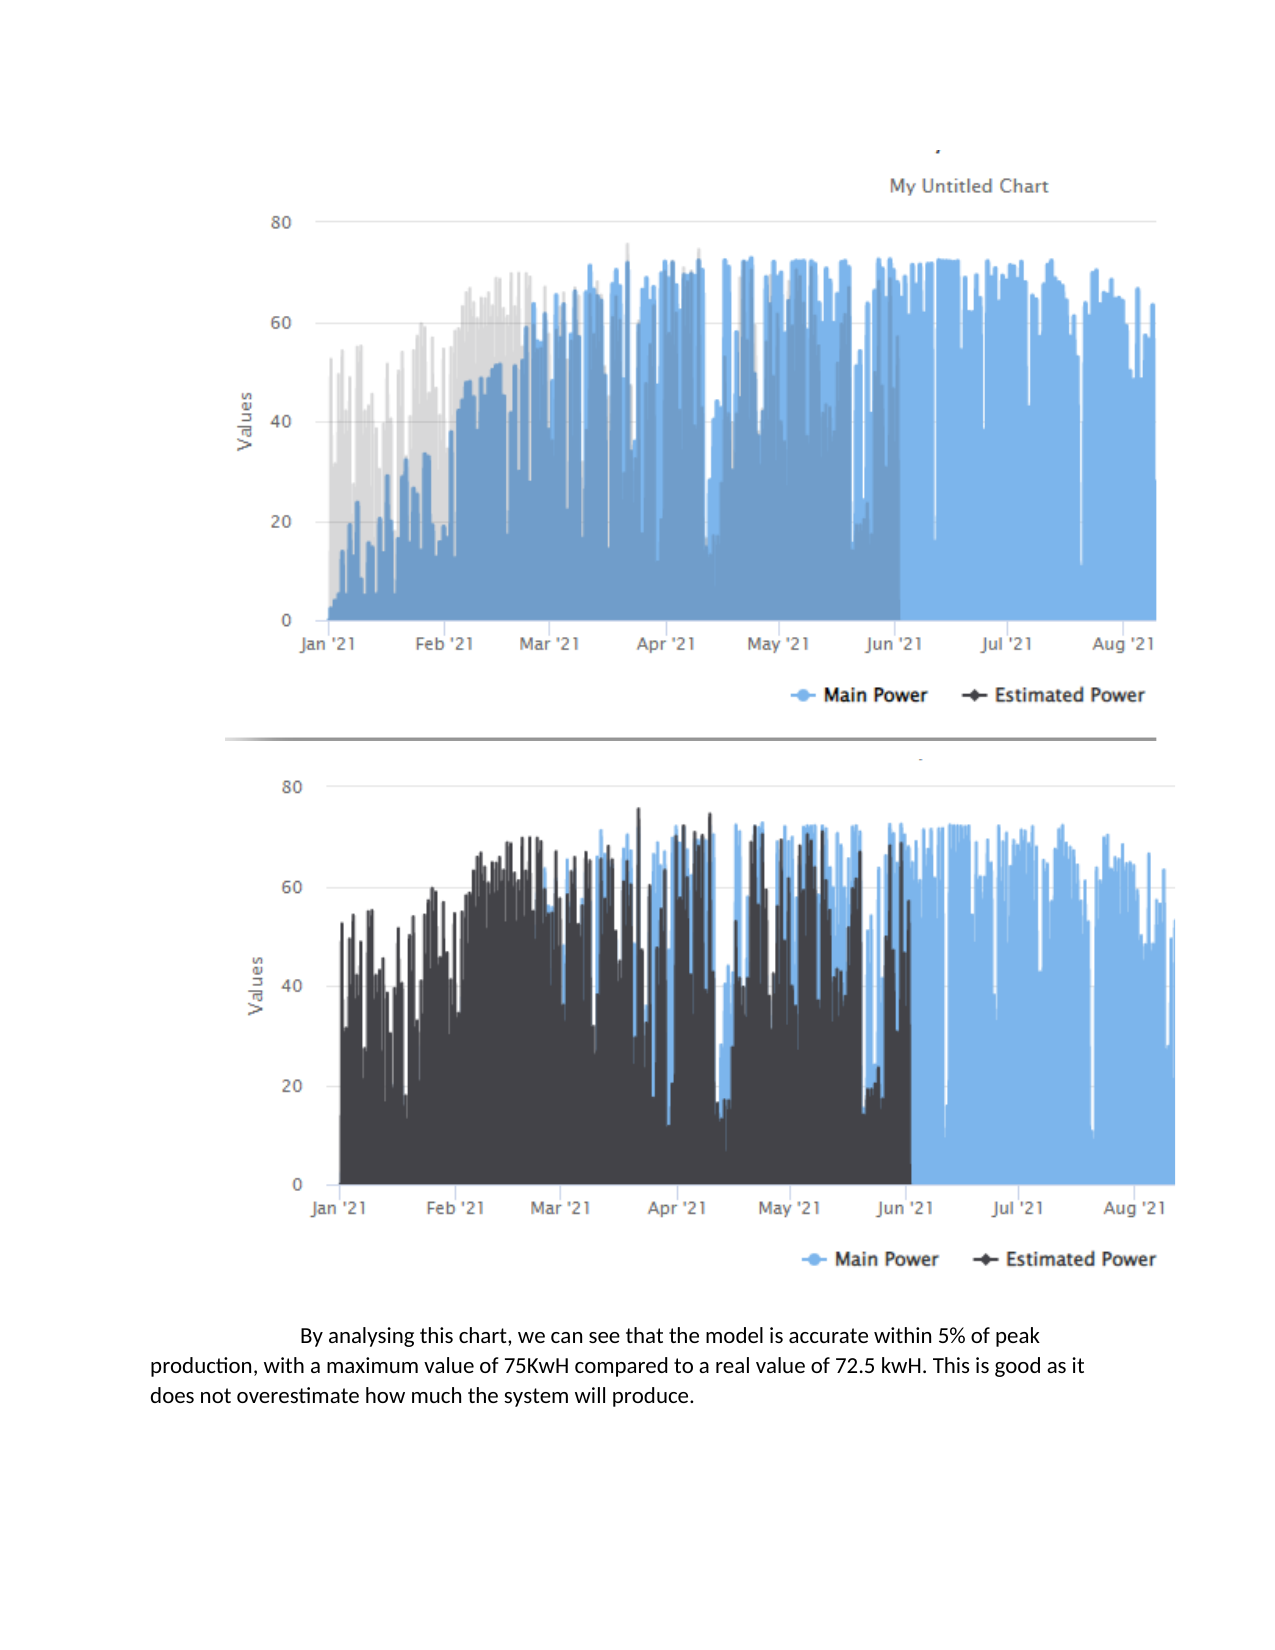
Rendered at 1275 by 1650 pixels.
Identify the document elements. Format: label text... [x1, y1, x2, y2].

picture [225, 759, 1175, 1302]
picture [225, 150, 1157, 741]
text By analysing this chart, we can see that the model is accurate within 5% of peak production, with a maximum value of 75KwH compared to a real value of 72.5 kwH. This is good as it does not overestimate how much the system will produce. [150, 1321, 1125, 1409]
